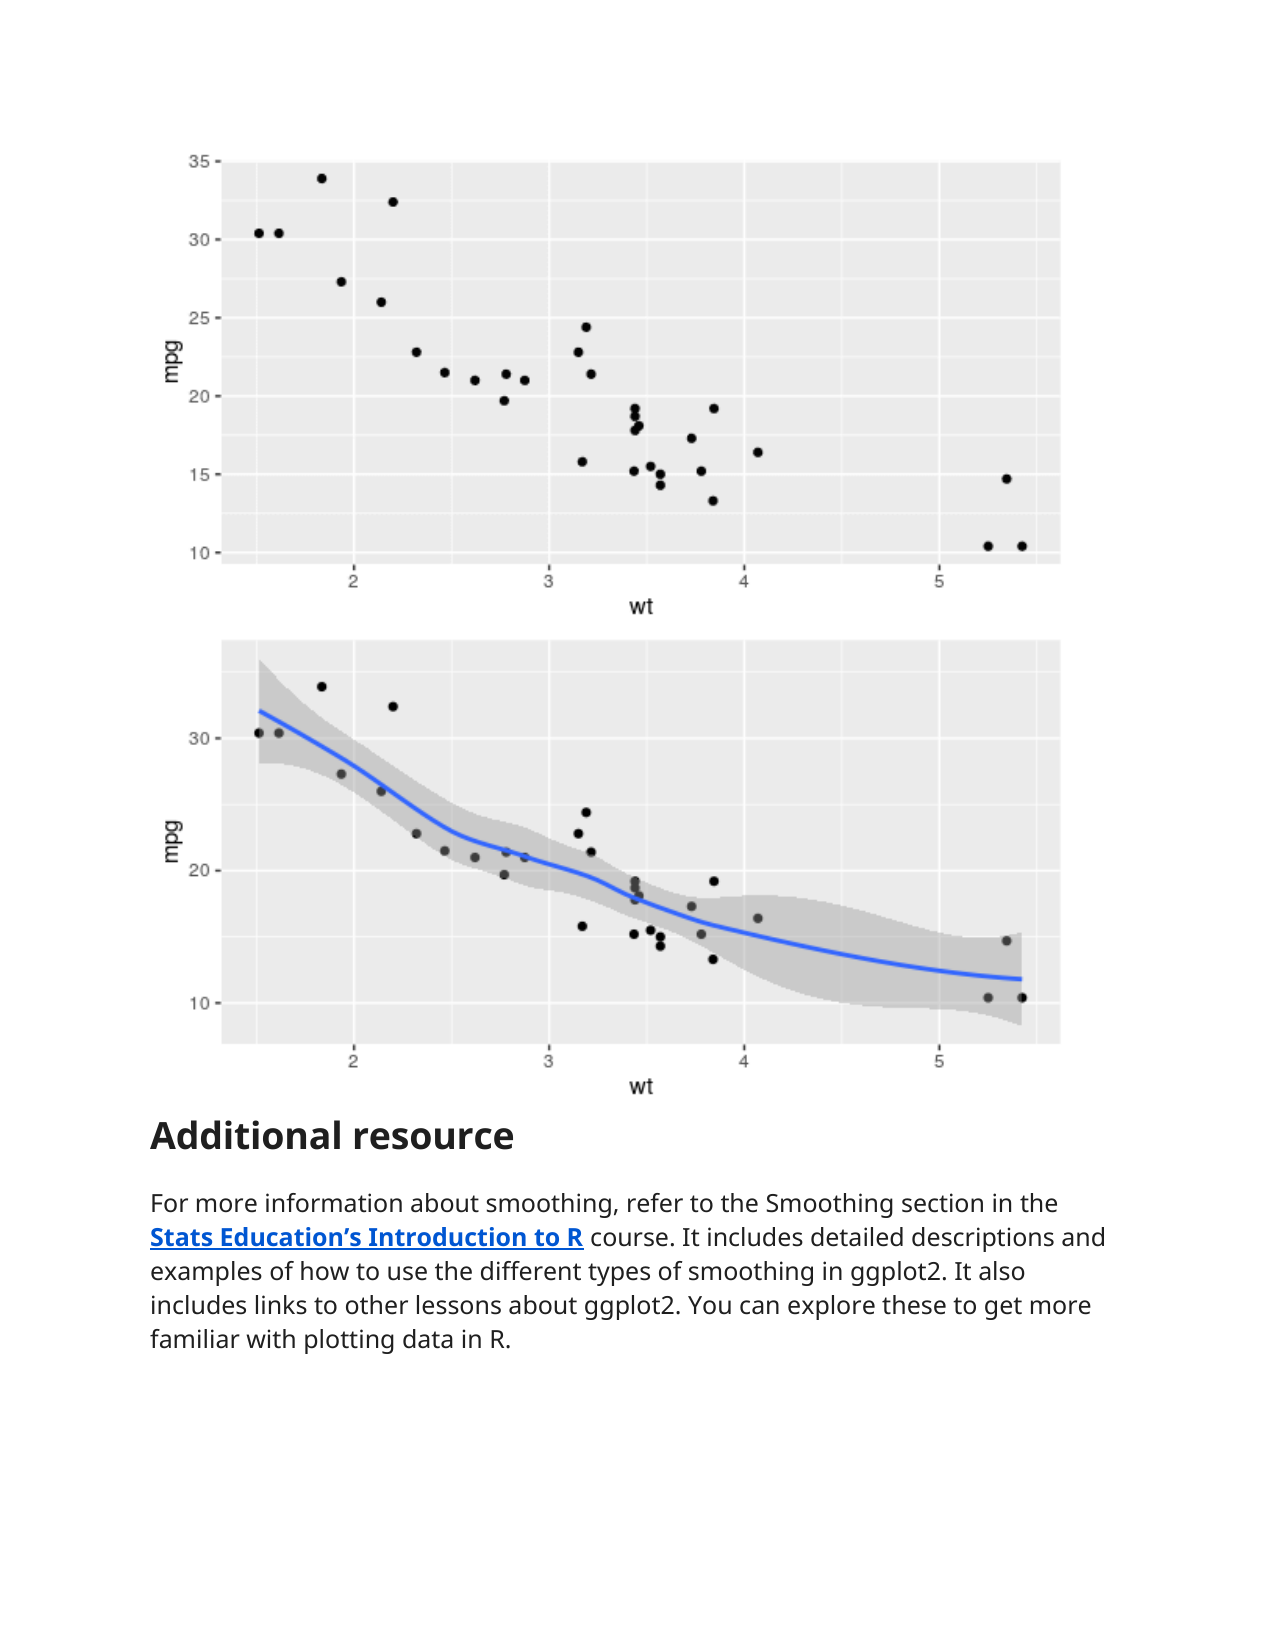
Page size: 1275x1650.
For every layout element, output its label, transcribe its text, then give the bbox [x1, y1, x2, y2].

text For more information about smoothing, refer to the Smoothing section in the Stats Education’s Introduction to R course. It includes detailed descriptions and examples of how to use the different types of smoothing in ggplot2. It also includes links to other lessons about ggplot2. You can explore these to get more familiar with plotting data in R. [150, 1185, 1125, 1356]
picture [150, 150, 1072, 1110]
text Additional resource [150, 1109, 1125, 1160]
